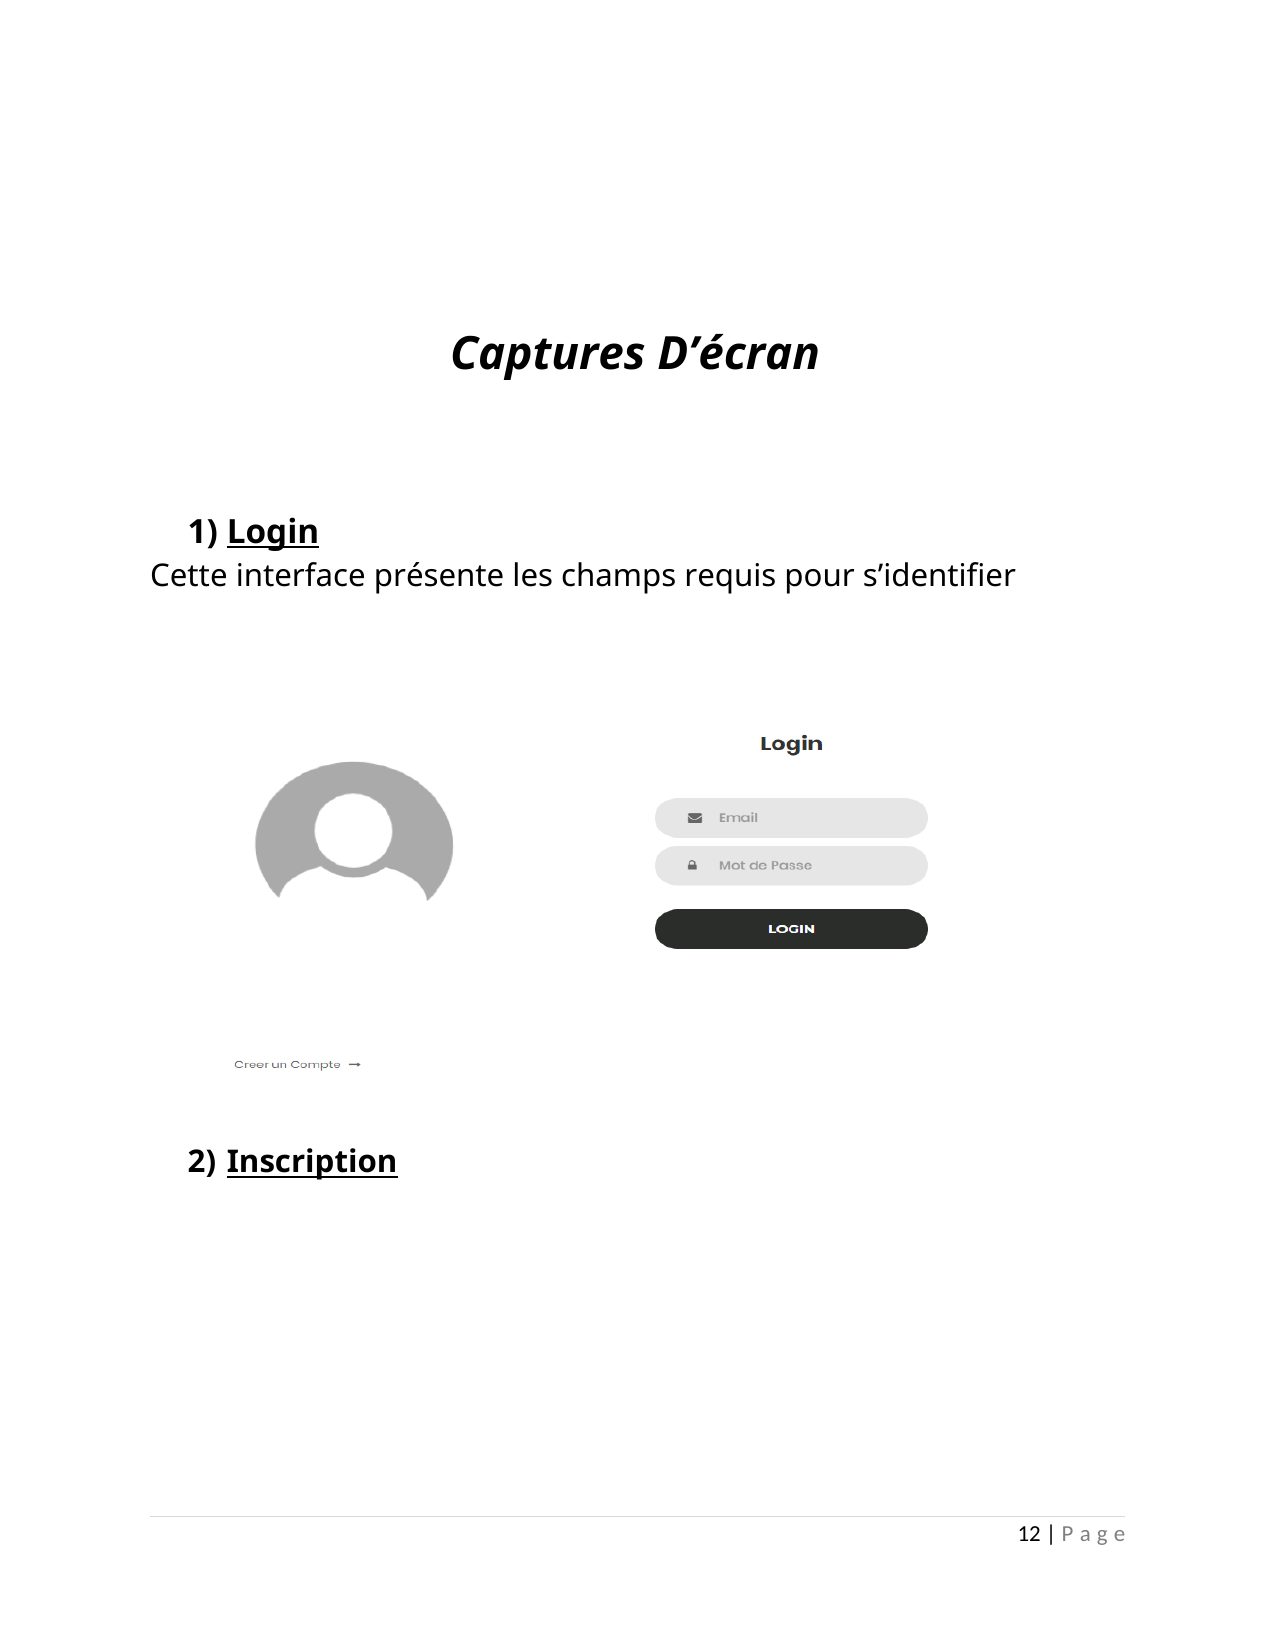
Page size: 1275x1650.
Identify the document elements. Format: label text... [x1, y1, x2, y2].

list Login [187, 507, 1125, 553]
text Cette interface présente les champs requis pour s’identifier [150, 553, 1125, 595]
text Captures D’écran [150, 320, 1125, 383]
picture [150, 595, 1044, 1094]
list Inscription [187, 1139, 1125, 1182]
